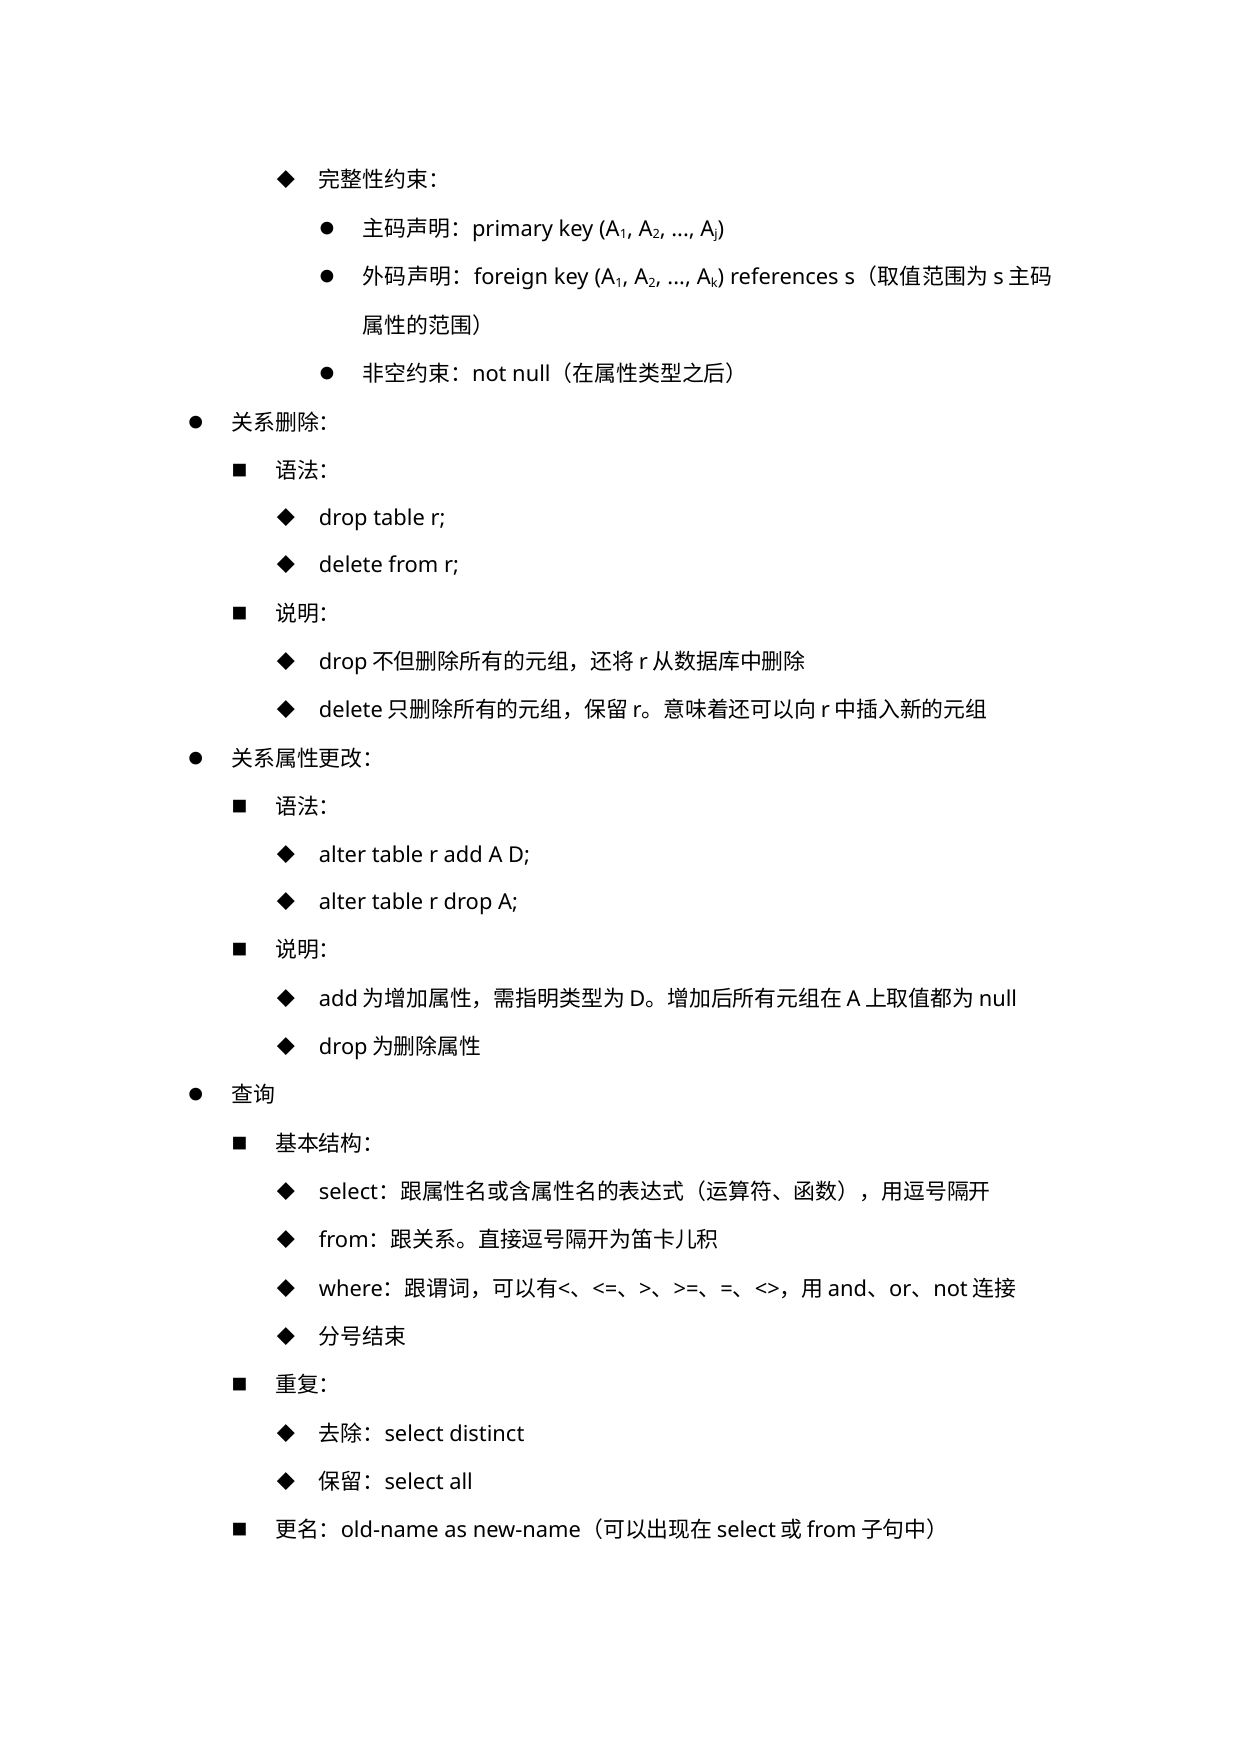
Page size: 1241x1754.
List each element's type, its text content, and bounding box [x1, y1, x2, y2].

list 语法： [231, 452, 1053, 485]
list 主码声明：primary key (A1, A2, ..., Aj) [319, 210, 1053, 243]
list 分号结束 [275, 1319, 1053, 1351]
list delete from r; [275, 548, 1053, 581]
list 关系删除： [187, 404, 1053, 437]
list where：跟谓词，可以有<、<=、>、>=、=、<>，用and、or、not连接 [275, 1270, 1053, 1303]
list 外码声明：foreign key (A1, A2, ..., Ak) references s（取值范围为s主码属性的范围） [319, 259, 1053, 340]
list drop不但删除所有的元组，还将r从数据库中删除 [275, 644, 1053, 676]
list 关系属性更改： [187, 741, 1053, 773]
list 说明： [231, 596, 1053, 628]
list alter table r drop A; [275, 884, 1053, 917]
list 基本结构： [231, 1125, 1053, 1158]
list delete只删除所有的元组，保留r。意味着还可以向r中插入新的元组 [275, 692, 1053, 725]
list 非空约束：not null（在属性类型之后） [319, 356, 1053, 388]
list 说明： [231, 932, 1053, 964]
list 更名：old-name as new-name（可以出现在select或from子句中） [231, 1512, 1053, 1544]
list from：跟关系。直接逗号隔开为笛卡儿积 [275, 1222, 1053, 1254]
list 完整性约束： [275, 162, 1053, 194]
list drop table r; [275, 501, 1053, 533]
list select：跟属性名或含属性名的表达式（运算符、函数），用逗号隔开 [275, 1174, 1053, 1206]
list 语法： [231, 789, 1053, 821]
list 去除：select distinct [275, 1415, 1053, 1448]
list drop为删除属性 [275, 1029, 1053, 1061]
list add为增加属性，需指明类型为D。增加后所有元组在A上取值都为null [275, 980, 1053, 1013]
list 重复： [231, 1367, 1053, 1399]
list 查询 [187, 1077, 1053, 1109]
list alter table r add A D; [275, 837, 1053, 870]
list 保留：select all [275, 1464, 1053, 1496]
